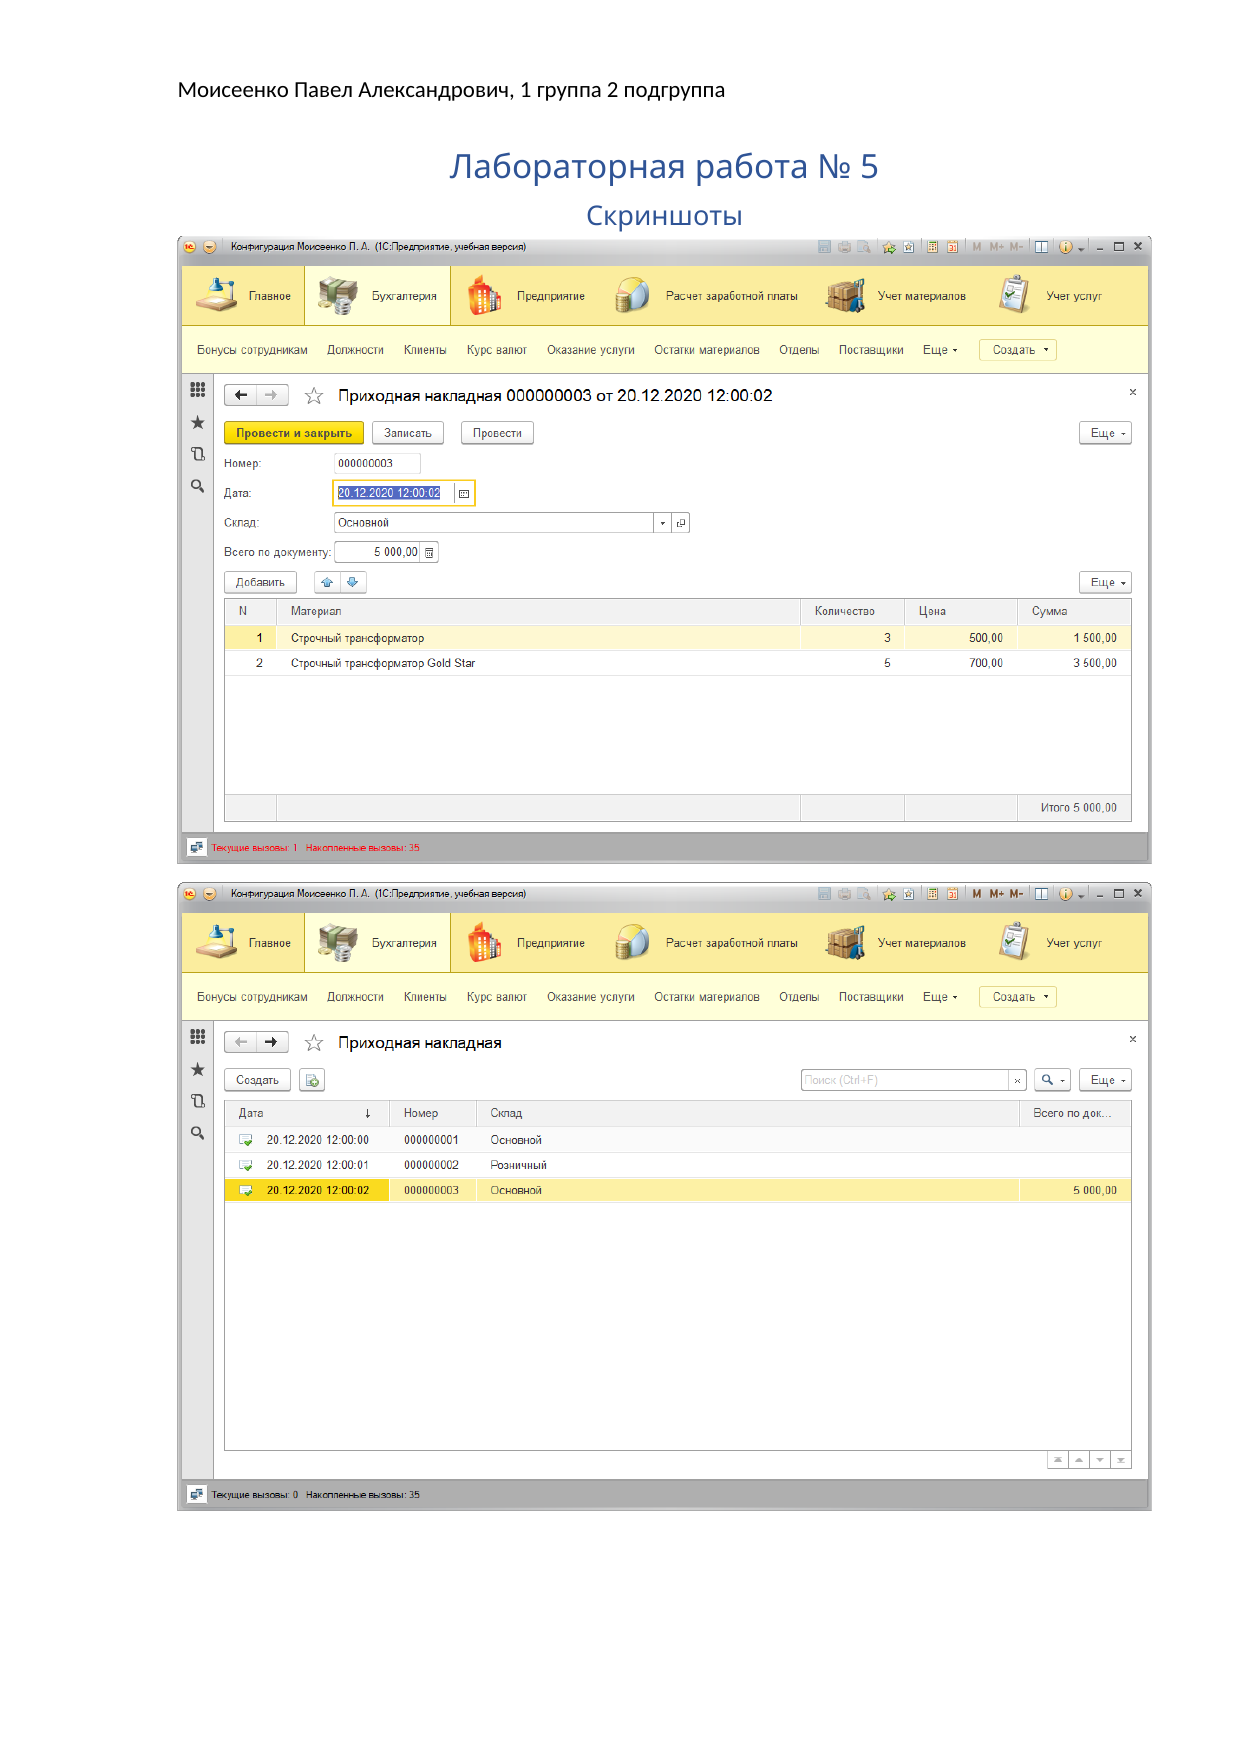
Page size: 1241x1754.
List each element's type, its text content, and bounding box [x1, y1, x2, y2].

subtitle Лабораторная работа № 5 [177, 143, 1152, 188]
picture [177, 236, 1152, 864]
subtitle Скриншоты [177, 196, 1152, 233]
picture [177, 882, 1152, 1511]
